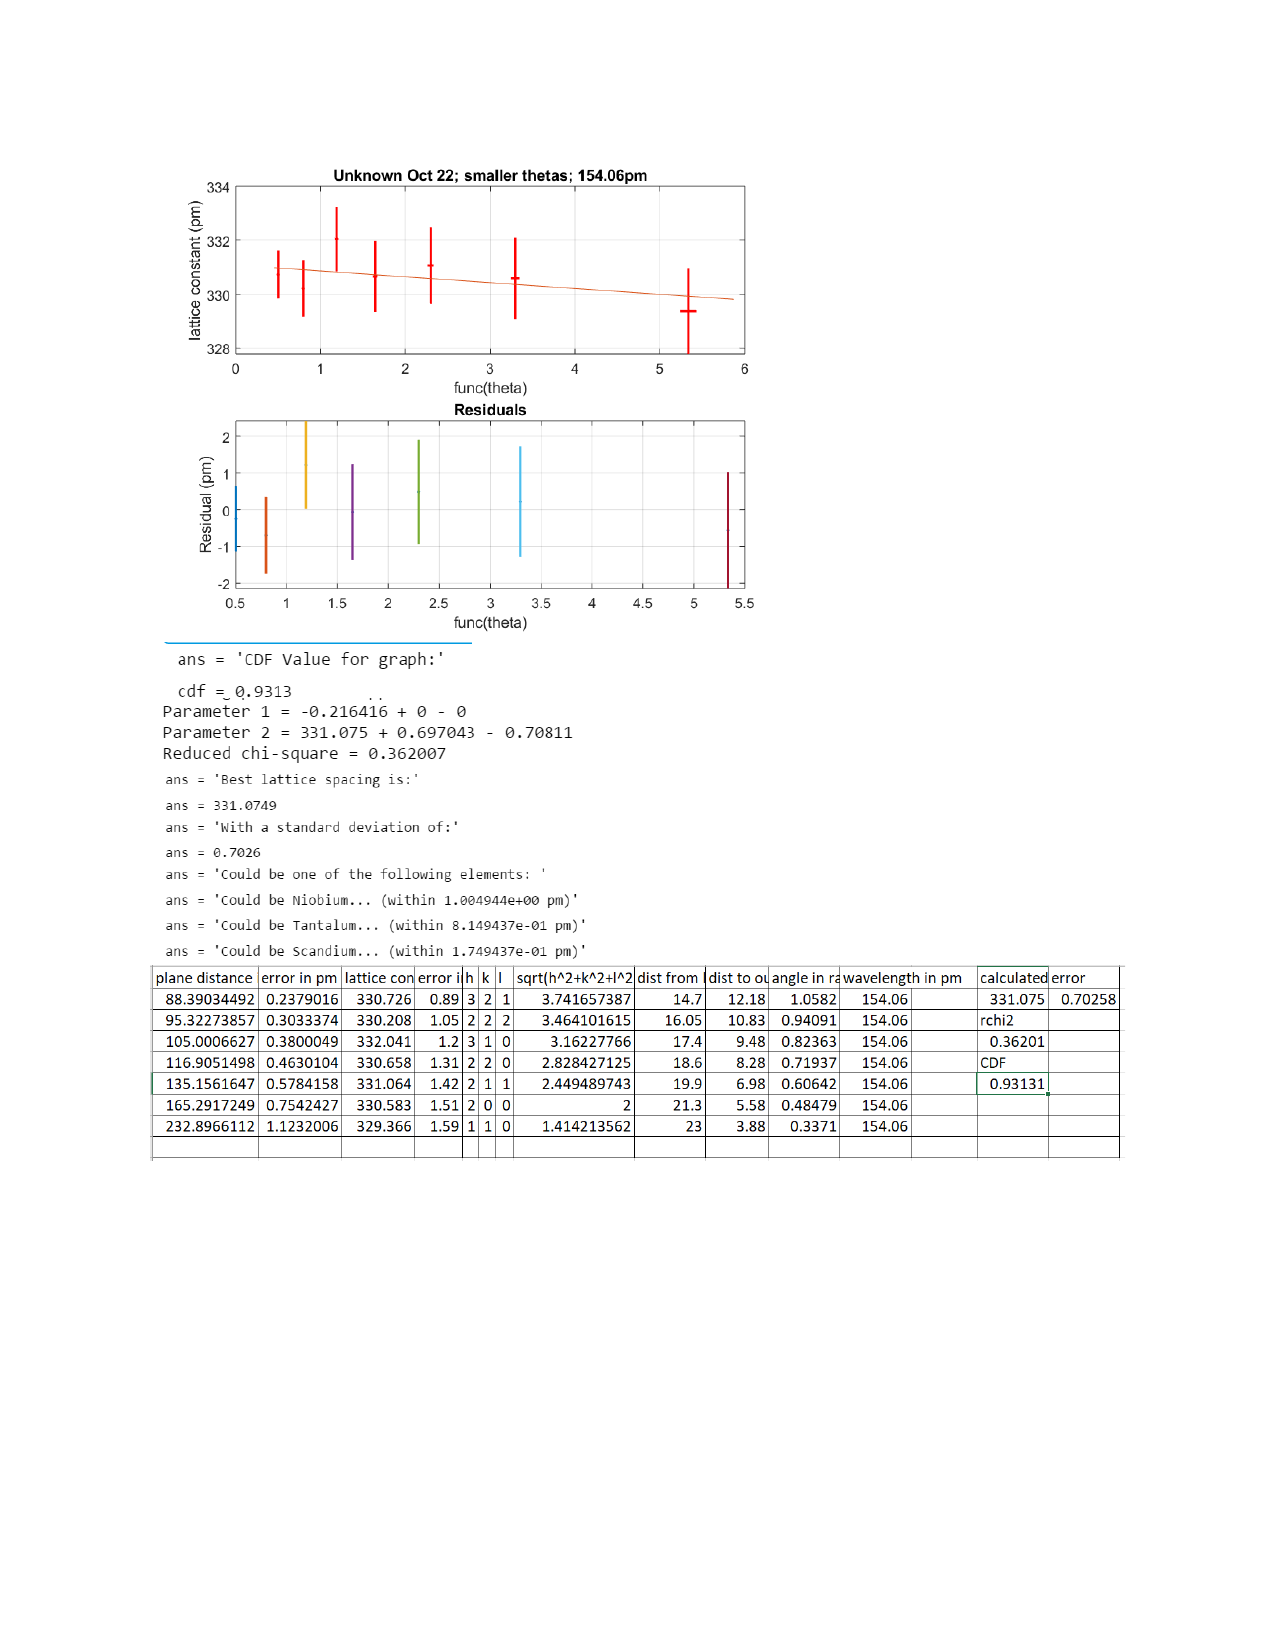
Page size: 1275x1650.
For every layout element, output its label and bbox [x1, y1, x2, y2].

picture [150, 150, 1125, 1161]
